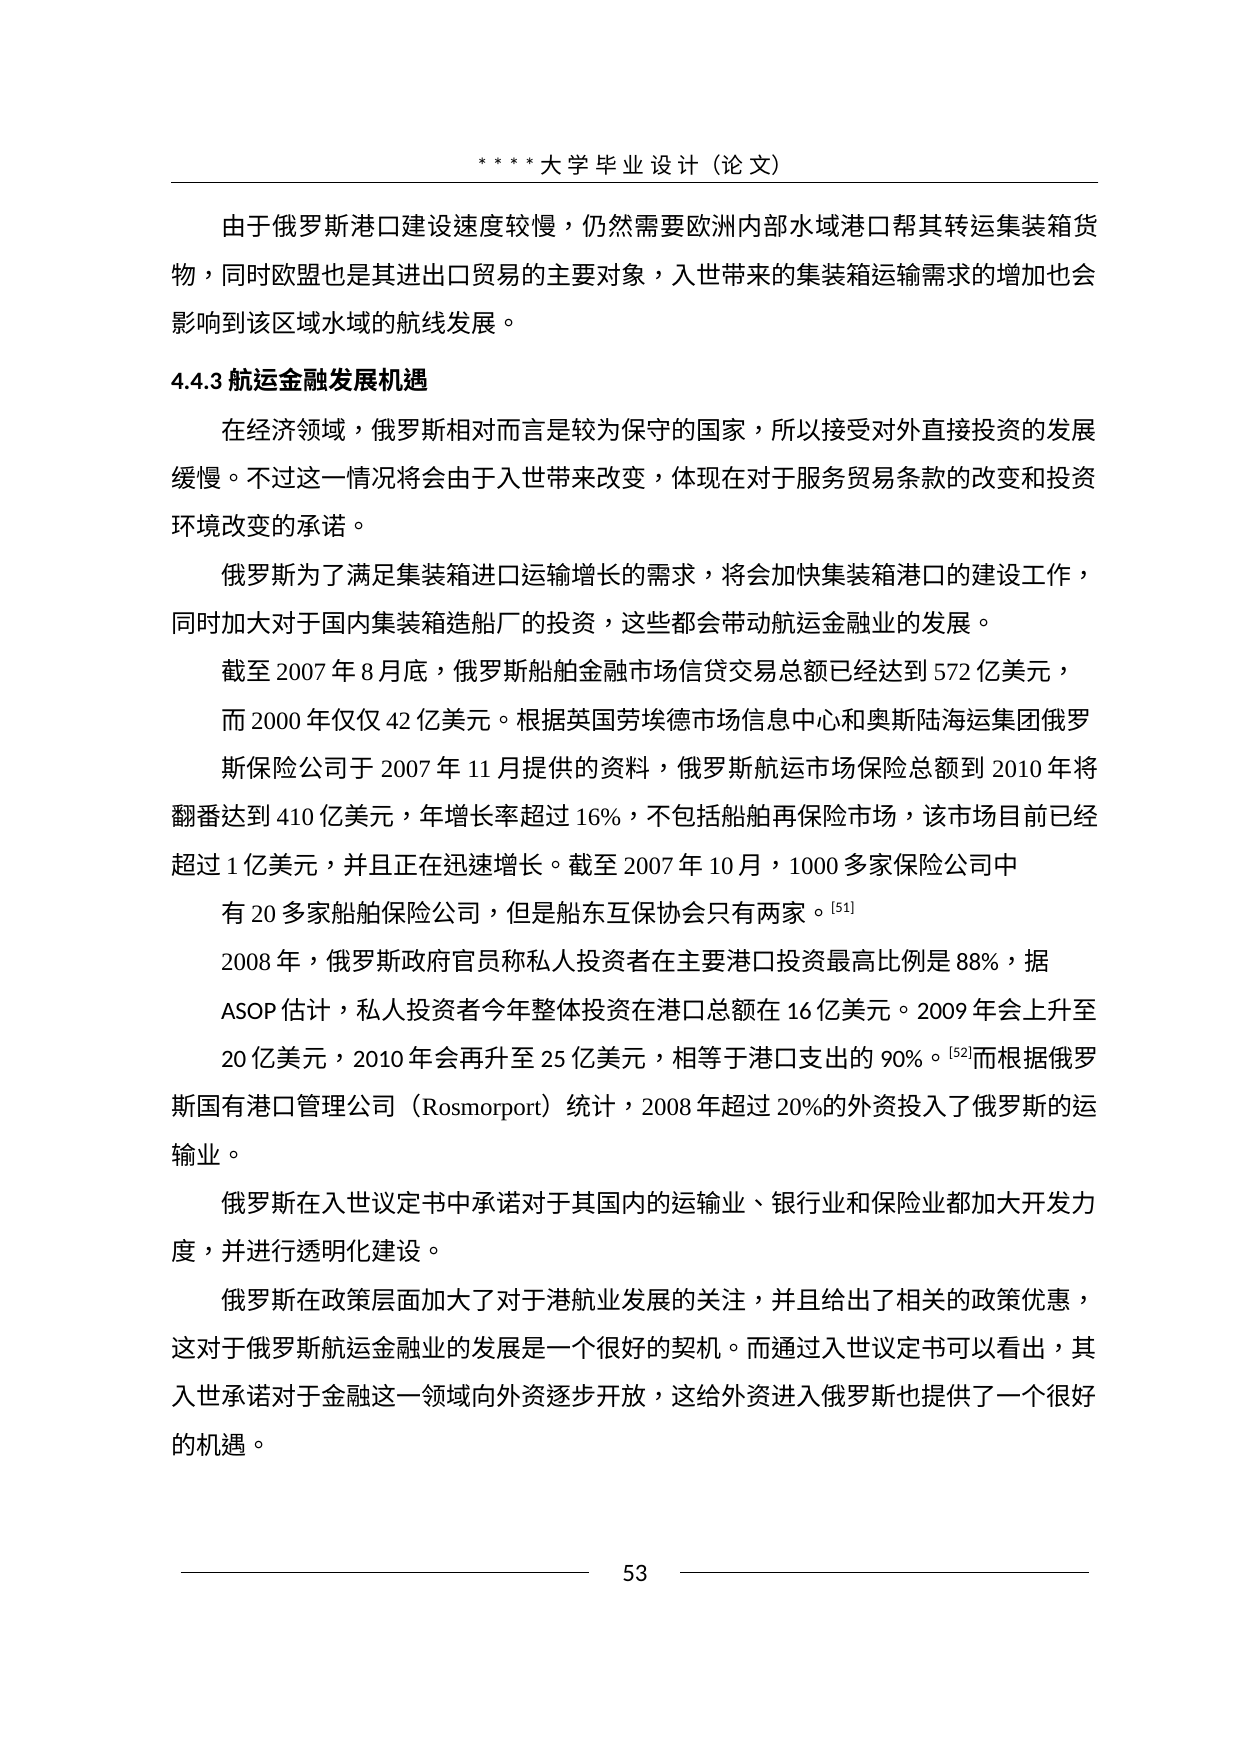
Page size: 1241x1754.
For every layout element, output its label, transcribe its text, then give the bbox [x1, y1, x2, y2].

subtitle 4.4.3 航运金融发展机遇 [171, 363, 1098, 397]
text 俄罗斯在政策层面加大了对于港航业发展的关注，并且给出了相关的政策优惠，这对于俄罗斯航运金融业的发展是一个很好的契机。而通过入世议定书可以看出，其入世承诺对于金融这一领域向外资逐步开放，这给外资进入俄罗斯也提供了一个很好的机遇。 [171, 1267, 1098, 1460]
text 20亿美元，2010年会再升至25亿美元，相等于港口支出的90%。[52]而根据俄罗斯国有港口管理公司（Rosmorport）统计，2008年超过20%的外资投入了俄罗斯的运输业。 [171, 1025, 1098, 1170]
text 2008年，俄罗斯政府官员称私人投资者在主要港口投资最高比例是88%，据 [171, 929, 1098, 977]
text 截至2007年8月底，俄罗斯船舶金融市场信贷交易总额已经达到572亿美元， [171, 639, 1098, 687]
text 由于俄罗斯港口建设速度较慢，仍然需要欧洲内部水域港口帮其转运集装箱货物，同时欧盟也是其进出口贸易的主要对象，入世带来的集装箱运输需求的增加也会影响到该区域水域的航线发展。 [171, 194, 1098, 339]
text ASOP估计，私人投资者今年整体投资在港口总额在16亿美元。2009年会上升至 [171, 977, 1098, 1025]
text 有20多家船舶保险公司，但是船东互保协会只有两家。[51] [171, 880, 1098, 929]
text 俄罗斯为了满足集装箱进口运输增长的需求，将会加快集装箱港口的建设工作，同时加大对于国内集装箱造船厂的投资，这些都会带动航运金融业的发展。 [171, 542, 1098, 639]
text 俄罗斯在入世议定书中承诺对于其国内的运输业、银行业和保险业都加大开发力度，并进行透明化建设。 [171, 1170, 1098, 1267]
text 在经济领域，俄罗斯相对而言是较为保守的国家，所以接受对外直接投资的发展缓慢。不过这一情况将会由于入世带来改变，体现在对于服务贸易条款的改变和投资环境改变的承诺。 [171, 397, 1098, 542]
text 而2000年仅仅42亿美元。根据英国劳埃德市场信息中心和奥斯陆海运集团俄罗 [171, 687, 1098, 735]
text 斯保险公司于2007年11月提供的资料，俄罗斯航运市场保险总额到2010年将翻番达到410亿美元，年增长率超过16%，不包括船舶再保险市场，该市场目前已经超过1亿美元，并且正在迅速增长。截至2007年10月，1000多家保险公司中 [171, 735, 1098, 880]
